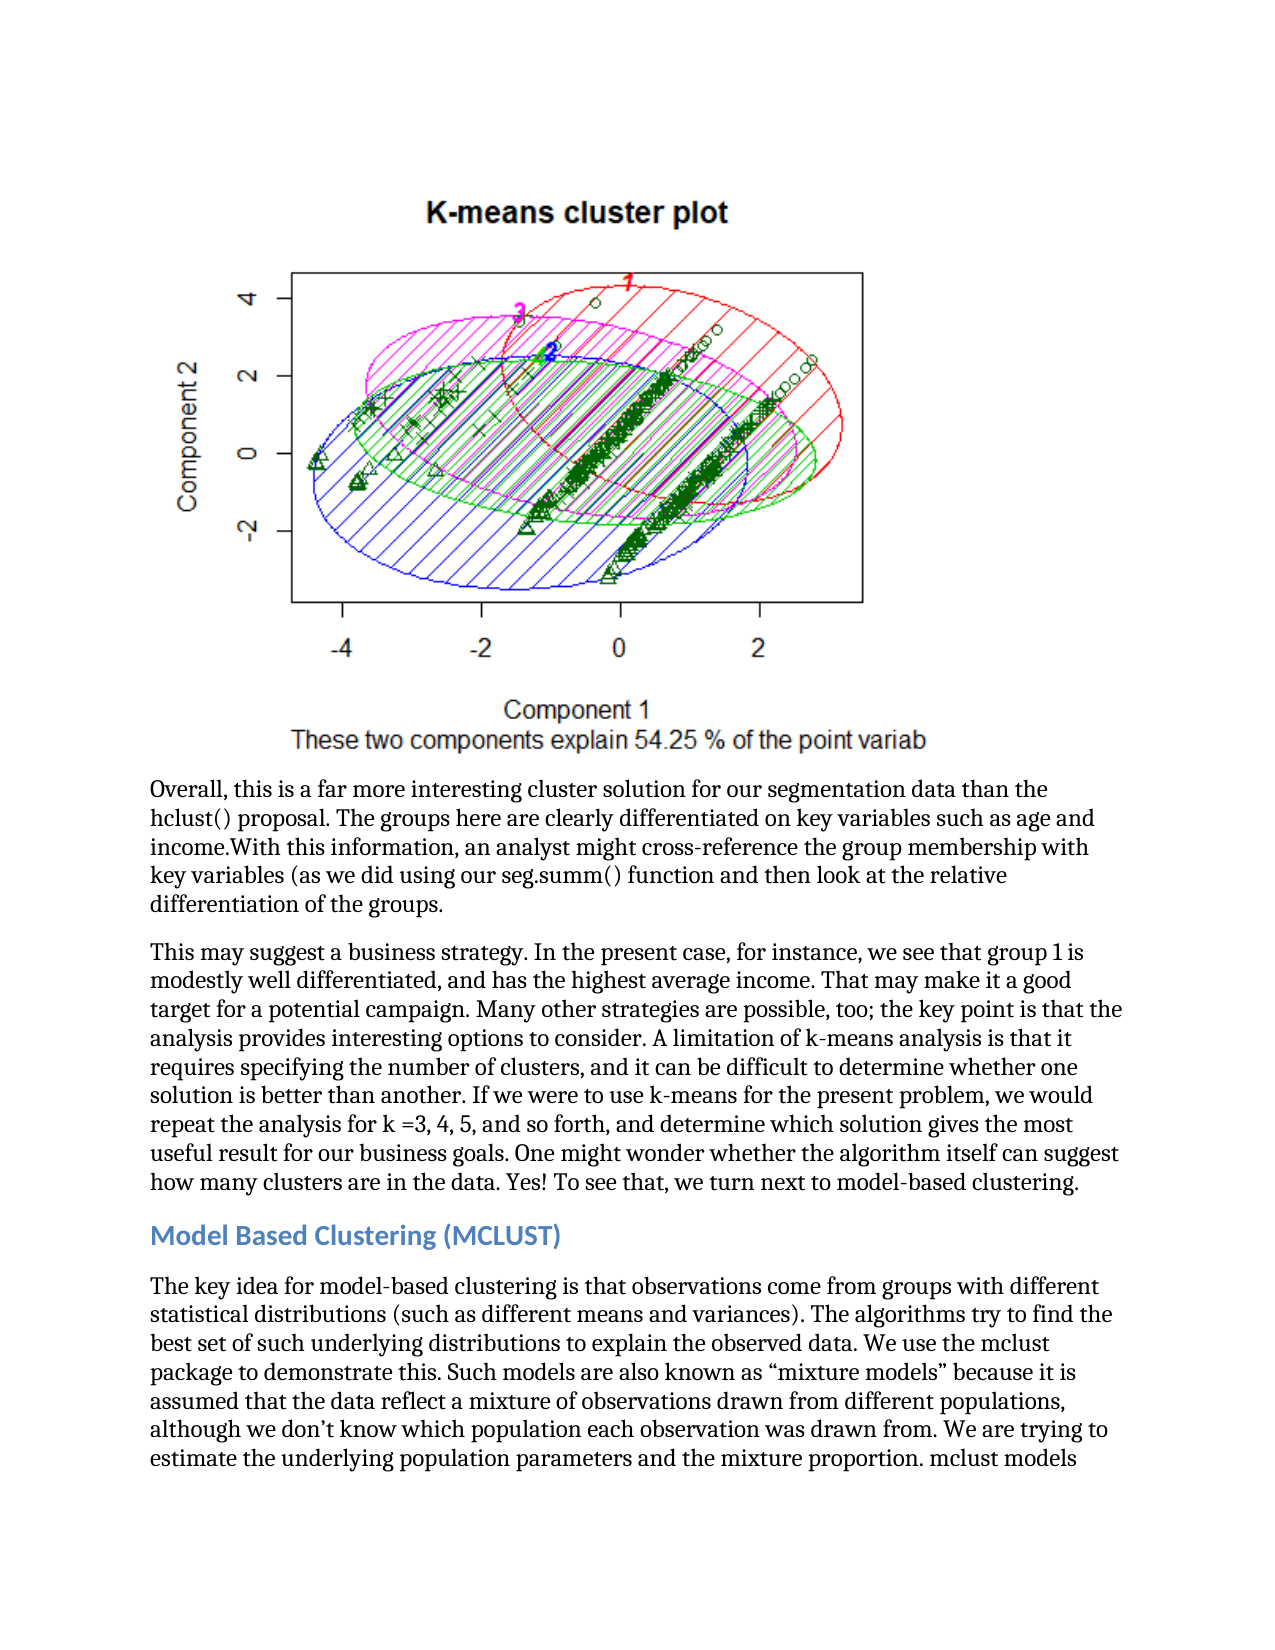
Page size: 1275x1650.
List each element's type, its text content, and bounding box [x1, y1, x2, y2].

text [150, 1272, 1125, 1473]
text Overall, this is a far more interesting cluster solution for our segmentation data than the hclust() proposal. The groups here are clearly differentiated on key variables such as age and income.With this information, an analyst might cross-reference the group membership with key variables (as we did using our seg.summ() function and then look at the relative differentiation of the groups. [150, 775, 1125, 919]
subtitle Model Based Clustering (MCLUST) [150, 1217, 1125, 1253]
picture [168, 150, 927, 757]
text This may suggest a business strategy. In the present case, for instance, we see that group 1 is modestly well differentiated, and has the highest average income. That may make it a good target for a potential campaign. Many other strategies are possible, too; the key point is that the analysis provides interesting options to consider. A limitation of k-means analysis is that it requires specifying the number of clusters, and it can be difficult to determine whether one solution is better than another. If we were to use k-means for the present problem, we would repeat the analysis for k =3, 4, 5, and so forth, and determine which solution gives the most useful result for our business goals. One might wonder whether the algorithm itself can suggest how many clusters are in the data. Yes! To see that, we turn next to model-based clustering. [150, 938, 1125, 1196]
